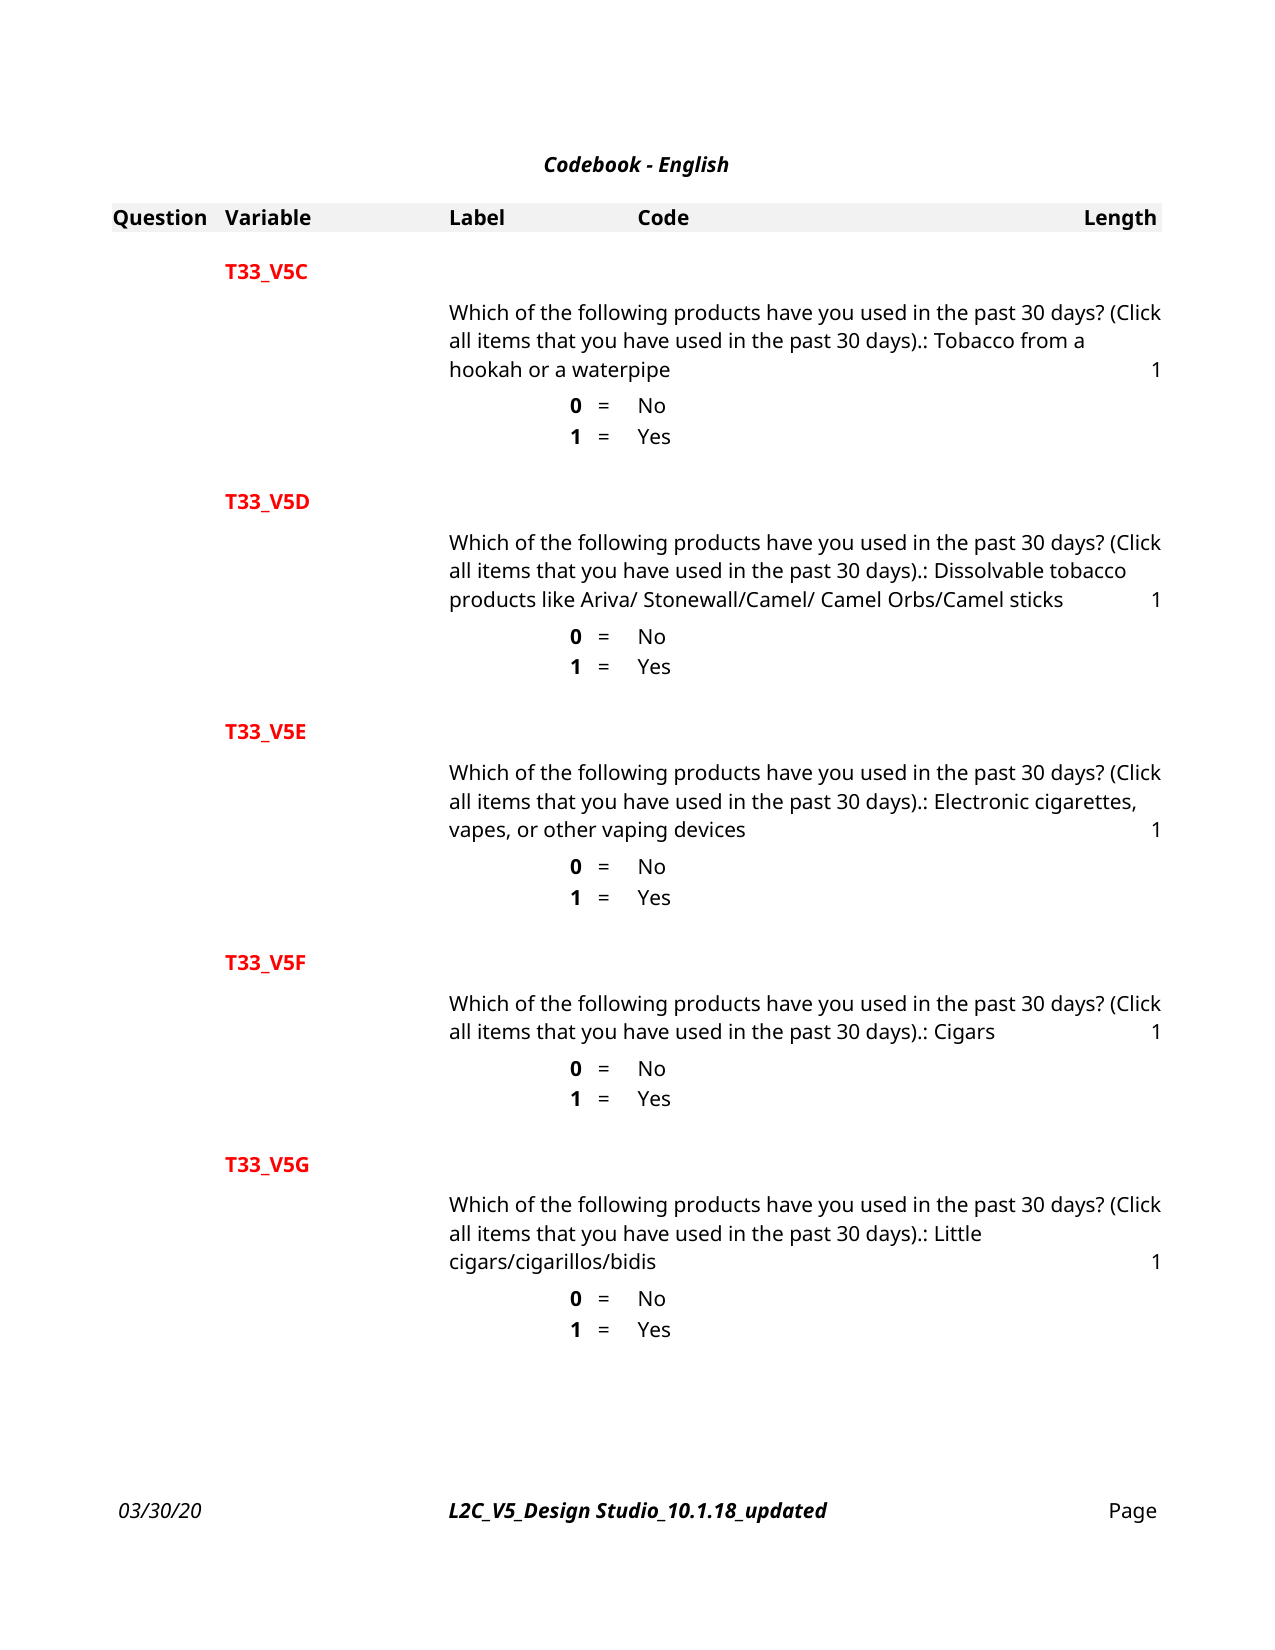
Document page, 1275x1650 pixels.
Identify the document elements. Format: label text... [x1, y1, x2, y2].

text T33_V5C [225, 257, 1162, 285]
text T33_V5E [225, 717, 1162, 746]
text 0 = No [112, 391, 1162, 420]
text 1 = Yes [112, 422, 1162, 450]
text 1 = Yes [112, 652, 1162, 681]
text 0 = No [112, 852, 1162, 881]
text 0 = No [112, 1054, 1162, 1082]
text 1 = Yes [112, 1315, 1162, 1343]
text 0 = No [112, 1284, 1162, 1313]
text Which of the following products have you used in the past 30 days? (Click all items that you have used in the past 30 days).: Dissolvable tobacco products like Ariva/ Stonewall/Camel/ Camel Orbs/Camel sticks 1 [225, 528, 1162, 613]
text 1 = Yes [112, 1084, 1162, 1113]
text Which of the following products have you used in the past 30 days? (Click all items that you have used in the past 30 days).: Electronic cigarettes, vapes, or other vaping devices 1 [225, 758, 1162, 844]
text 0 = No [112, 622, 1162, 650]
text Which of the following products have you used in the past 30 days? (Click all items that you have used in the past 30 days).: Tobacco from a hookah or a waterpipe 1 [225, 298, 1162, 383]
text T33_V5D [225, 487, 1162, 516]
text Which of the following products have you used in the past 30 days? (Click all items that you have used in the past 30 days).: Cigars 1 [225, 989, 1162, 1046]
text T33_V5G [225, 1150, 1162, 1178]
text Which of the following products have you used in the past 30 days? (Click all items that you have used in the past 30 days).: Little cigars/cigarillos/bidis 1 [225, 1191, 1162, 1276]
text 1 = Yes [112, 883, 1162, 911]
text T33_V5F [225, 948, 1162, 976]
